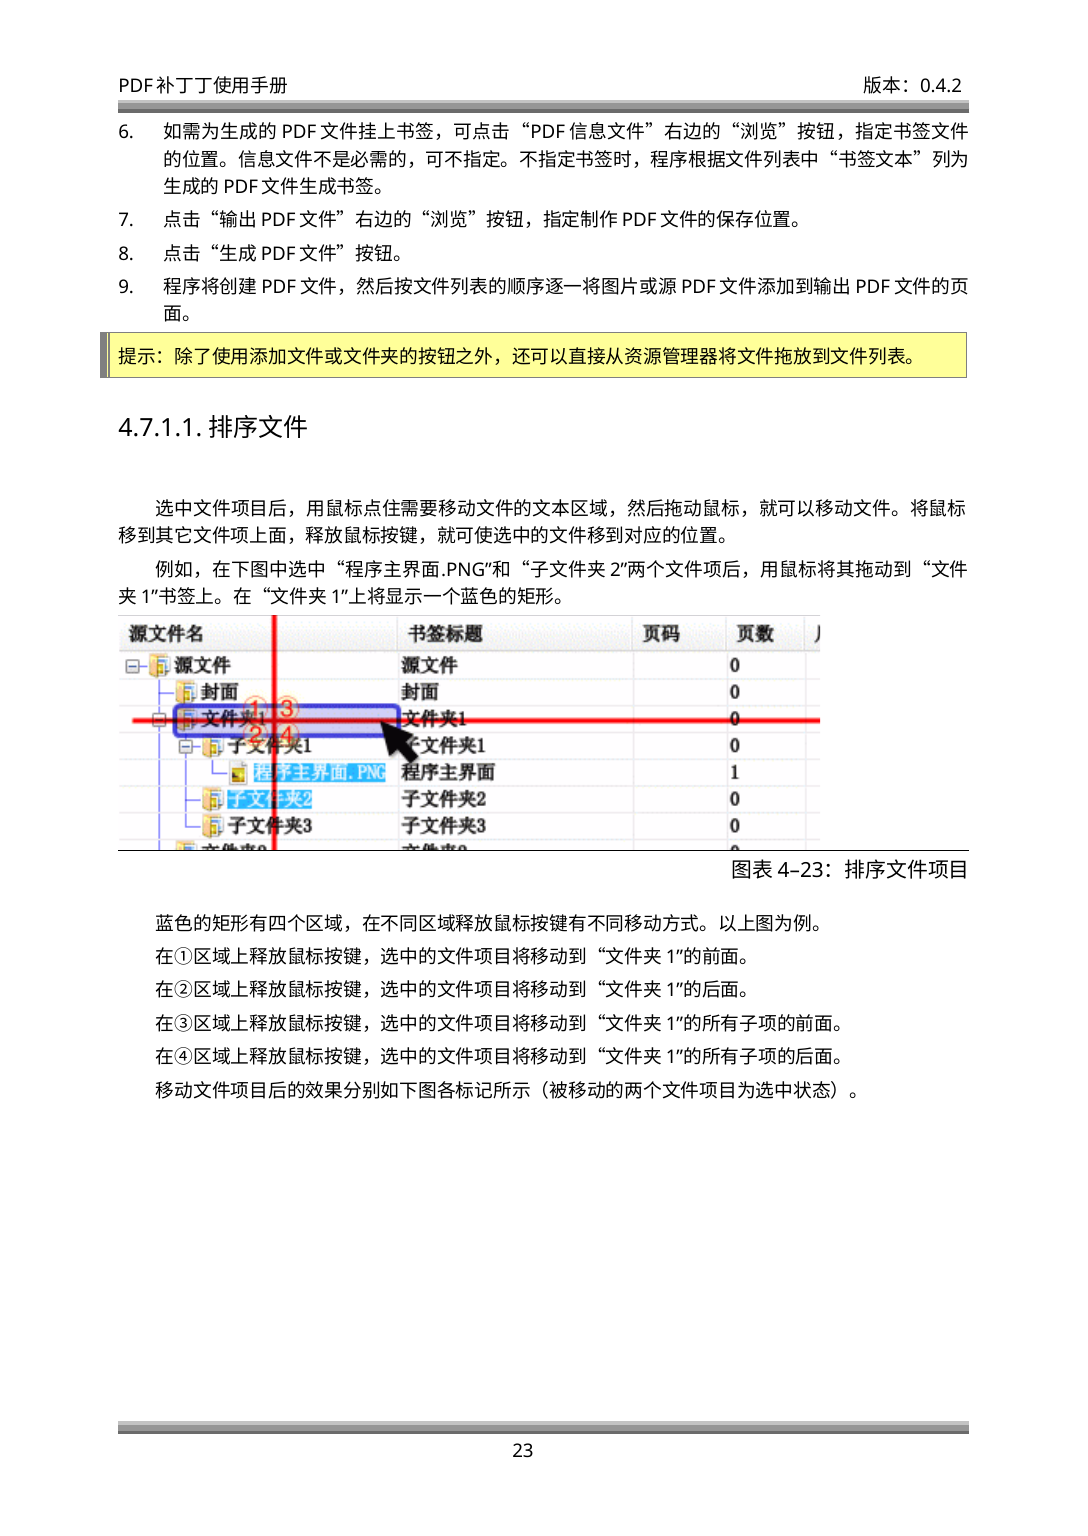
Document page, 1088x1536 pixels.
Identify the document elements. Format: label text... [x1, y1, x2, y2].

list 程序将创建PDF文件，然后按文件列表的顺序逐一将图片或源PDF文件添加到输出PDF文件的页面。 [118, 272, 969, 326]
text 图表 4–23：排序文件项目 [118, 851, 969, 883]
text 提示：除了使用添加文件或文件夹的按钮之外，还可以直接从资源管理器将文件拖放到文件列表。 [110, 333, 966, 377]
text 蓝色的矩形有四个区域，在不同区域释放鼠标按键有不同移动方式。以上图为例。 [118, 908, 969, 935]
text 在③区域上释放鼠标按键，选中的文件项目将移动到“文件夹1”的所有子项的前面。 [118, 1008, 969, 1036]
text 在②区域上释放鼠标按键，选中的文件项目将移动到“文件夹1”的后面。 [118, 975, 969, 1002]
picture [118, 615, 820, 850]
list 如需为生成的PDF文件挂上书签，可点击“PDF信息文件”右边的“浏览”按钮，指定书签文件的位置。信息文件不是必需的，可不指定。不指定书签时，程序根据文件列表中“书签文本”列为生成的PDF文件生成书签。 [118, 117, 969, 198]
text 在④区域上释放鼠标按键，选中的文件项目将移动到“文件夹1”的所有子项的后面。 [118, 1042, 969, 1069]
text 选中文件项目后，用鼠标点住需要移动文件的文本区域，然后拖动鼠标，就可以移动文件。将鼠标移到其它文件项上面，释放鼠标按键，就可使选中的文件移到对应的位置。 [118, 494, 969, 548]
list 点击“输出PDF文件”右边的“浏览”按钮，指定制作PDF文件的保存位置。 [118, 205, 969, 232]
text 在①区域上释放鼠标按键，选中的文件项目将移动到“文件夹1”的前面。 [118, 942, 969, 969]
list 点击“生成PDF文件”按钮。 [118, 238, 969, 265]
subtitle 排序文件 [118, 407, 969, 444]
text 例如，在下图中选中“程序主界面.PNG”和“子文件夹2”两个文件项后，用鼠标将其拖动到“文件夹1”书签上。在“文件夹1”上将显示一个蓝色的矩形。 [118, 554, 969, 609]
text 移动文件项目后的效果分别如下图各标记所示（被移动的两个文件项目为选中状态）。 [118, 1075, 969, 1102]
